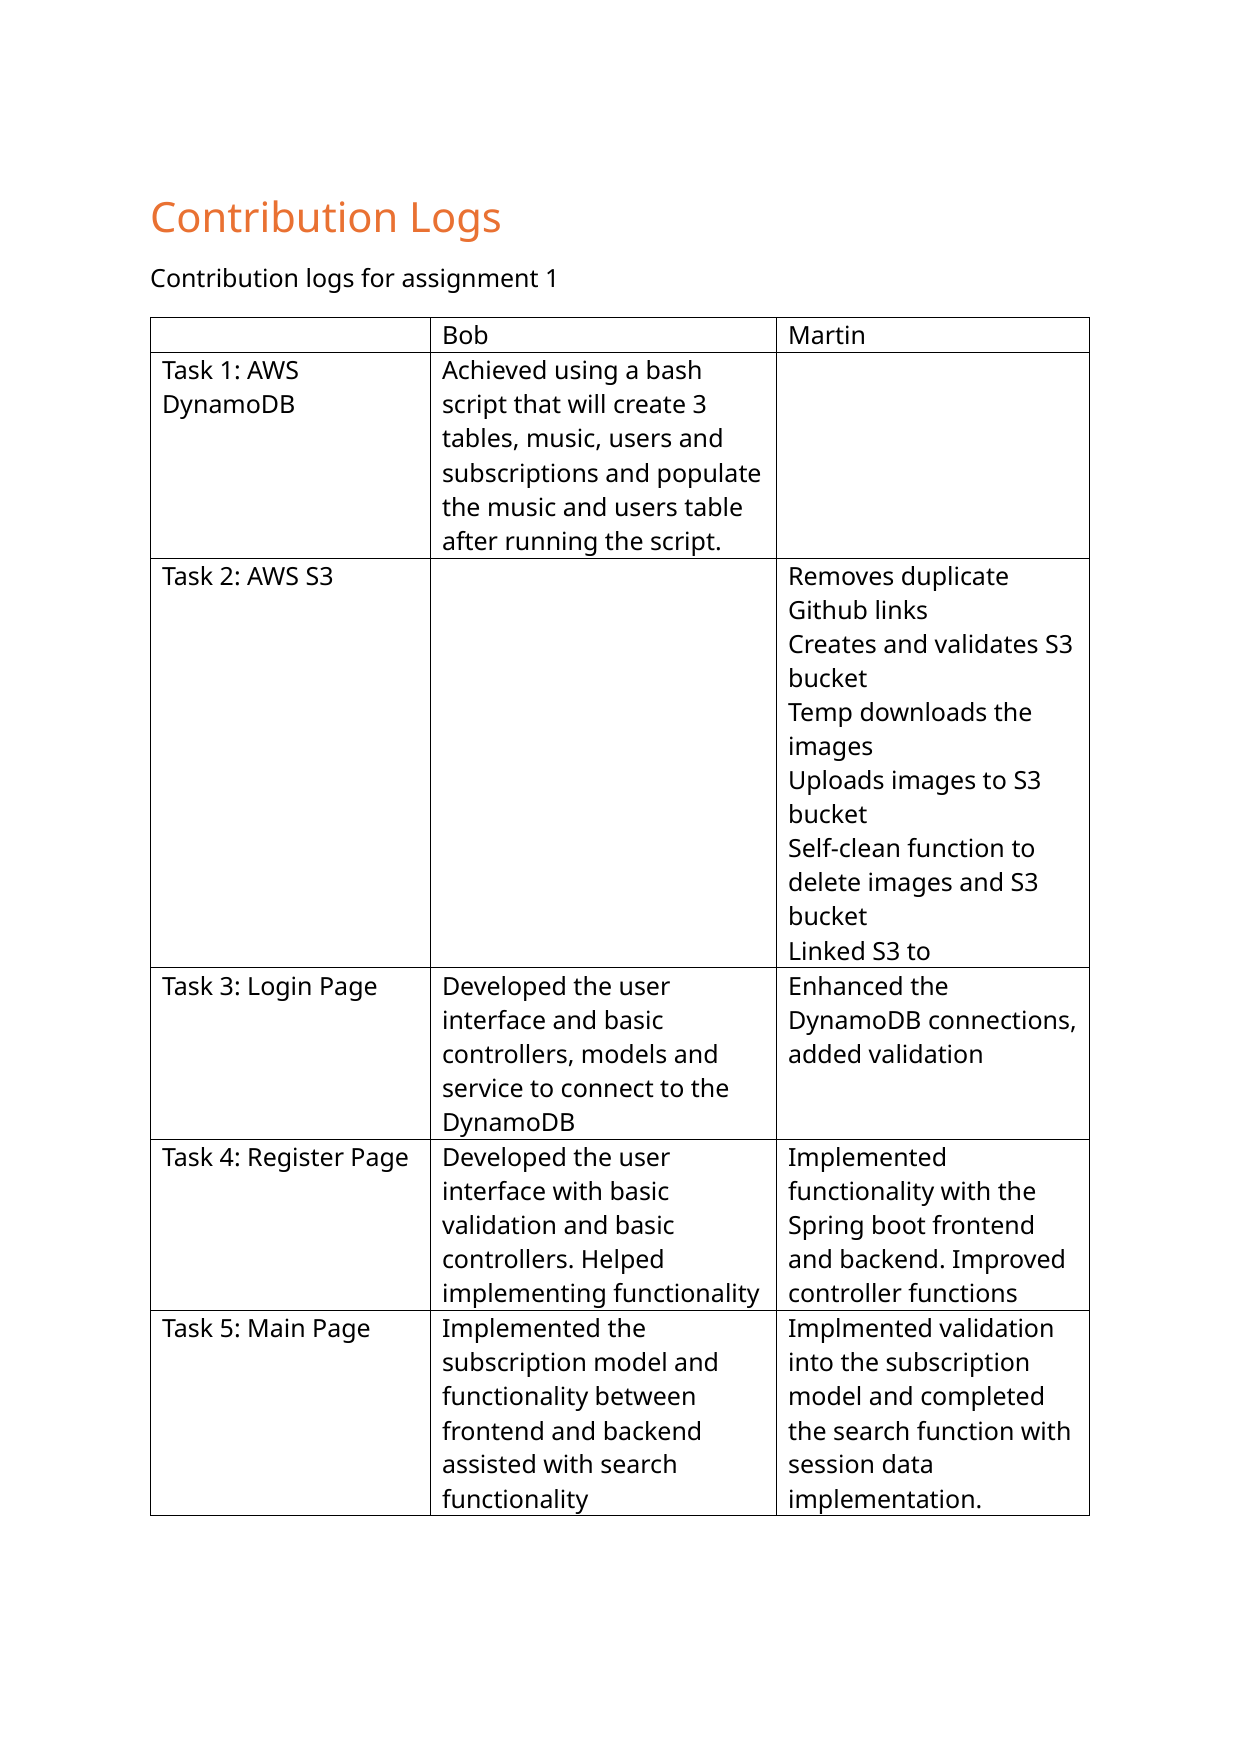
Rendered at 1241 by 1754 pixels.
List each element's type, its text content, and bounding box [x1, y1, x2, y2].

table_header [151, 318, 430, 352]
table_cell Implemented functionality with the Spring boot frontend and backend. Improved controller functions [777, 1140, 1089, 1310]
table_cell Developed the user interface with basic validation and basic controllers. Helped implementing functionality [431, 1140, 776, 1310]
table_cell Enhanced the DynamoDB connections, added validation [777, 968, 1089, 1138]
table_cell Task 3: Login Page [151, 968, 430, 1138]
subtitle Contribution Logs [150, 187, 1090, 244]
table_cell Developed the user interface and basic controllers, models and service to connect to the DynamoDB [431, 968, 776, 1138]
table_cell Implmented validation into the subscription model and completed the search function with session data implementation. [777, 1311, 1089, 1515]
table_cell Achieved using a bash script that will create 3 tables, music, users and subscriptions and populate the music and users table after running the script. [431, 353, 776, 557]
table_cell Task 1: AWS DynamoDB [151, 353, 430, 557]
table_header Martin [777, 318, 1089, 352]
table_cell [431, 559, 776, 967]
table_cell Task 5: Main Page [151, 1311, 430, 1515]
table_cell Implemented the subscription model and functionality between frontend and backend assisted with search functionality [431, 1311, 776, 1515]
table_header Bob [431, 318, 776, 352]
table_cell Removes duplicate Github links Creates and validates S3 bucket Temp downloads the images Uploads images to S3 bucket Self-clean function to delete images and S3 bucket Linked S3 to [777, 559, 1089, 967]
text Contribution logs for assignment 1 [150, 261, 1090, 295]
table_cell [777, 353, 1089, 557]
table_cell Task 4: Register Page [151, 1140, 430, 1310]
table_cell Task 2: AWS S3 [151, 559, 430, 967]
